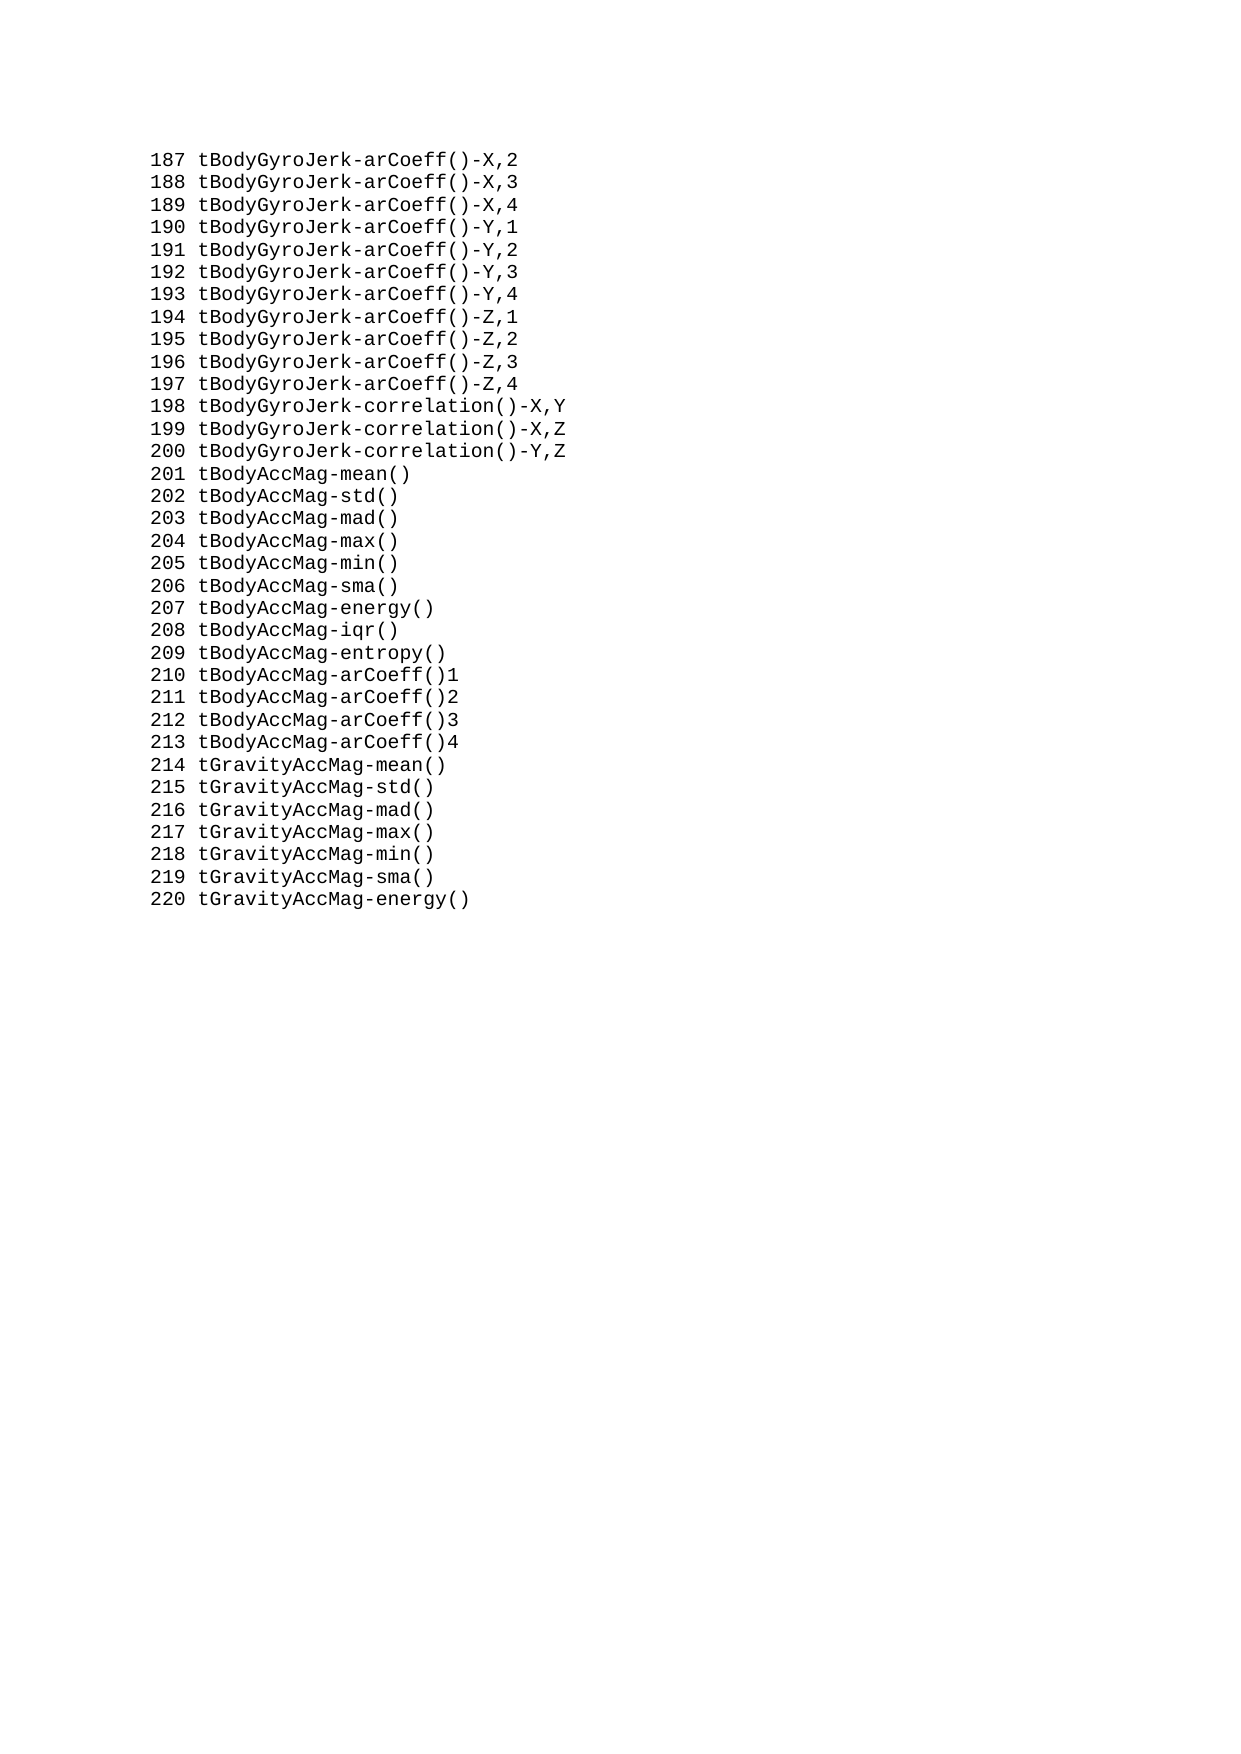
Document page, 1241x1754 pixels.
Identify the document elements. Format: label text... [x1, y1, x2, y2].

text 203 tBodyAccMag-mad() [150, 508, 1090, 531]
text 198 tBodyGyroJerk-correlation()-X,Y [150, 396, 1090, 419]
text 192 tBodyGyroJerk-arCoeff()-Y,3 [150, 262, 1090, 284]
text 200 tBodyGyroJerk-correlation()-Y,Z [150, 441, 1090, 463]
text 201 tBodyAccMag-mean() [150, 463, 1090, 486]
text 211 tBodyAccMag-arCoeff()2 [150, 687, 1090, 710]
text 193 tBodyGyroJerk-arCoeff()-Y,4 [150, 284, 1090, 307]
text 214 tGravityAccMag-mean() [150, 755, 1090, 777]
text 216 tGravityAccMag-mad() [150, 799, 1090, 822]
text 196 tBodyGyroJerk-arCoeff()-Z,3 [150, 352, 1090, 374]
text 209 tBodyAccMag-entropy() [150, 643, 1090, 665]
text 219 tGravityAccMag-sma() [150, 867, 1090, 889]
text 195 tBodyGyroJerk-arCoeff()-Z,2 [150, 329, 1090, 352]
text 210 tBodyAccMag-arCoeff()1 [150, 665, 1090, 687]
text 207 tBodyAccMag-energy() [150, 598, 1090, 620]
text 206 tBodyAccMag-sma() [150, 576, 1090, 598]
text 212 tBodyAccMag-arCoeff()3 [150, 710, 1090, 732]
text 218 tGravityAccMag-min() [150, 844, 1090, 867]
text 217 tGravityAccMag-max() [150, 822, 1090, 844]
text 197 tBodyGyroJerk-arCoeff()-Z,4 [150, 374, 1090, 396]
text 205 tBodyAccMag-min() [150, 553, 1090, 576]
text 215 tGravityAccMag-std() [150, 777, 1090, 799]
text 191 tBodyGyroJerk-arCoeff()-Y,2 [150, 239, 1090, 262]
text 202 tBodyAccMag-std() [150, 486, 1090, 508]
text 213 tBodyAccMag-arCoeff()4 [150, 732, 1090, 755]
text 208 tBodyAccMag-iqr() [150, 620, 1090, 643]
text 187 tBodyGyroJerk-arCoeff()-X,2 [150, 150, 1090, 172]
text 220 tGravityAccMag-energy() [150, 889, 1090, 911]
text 204 tBodyAccMag-max() [150, 531, 1090, 553]
text 194 tBodyGyroJerk-arCoeff()-Z,1 [150, 307, 1090, 329]
text 189 tBodyGyroJerk-arCoeff()-X,4 [150, 195, 1090, 217]
text 199 tBodyGyroJerk-correlation()-X,Z [150, 419, 1090, 441]
text 188 tBodyGyroJerk-arCoeff()-X,3 [150, 172, 1090, 195]
text 190 tBodyGyroJerk-arCoeff()-Y,1 [150, 217, 1090, 239]
